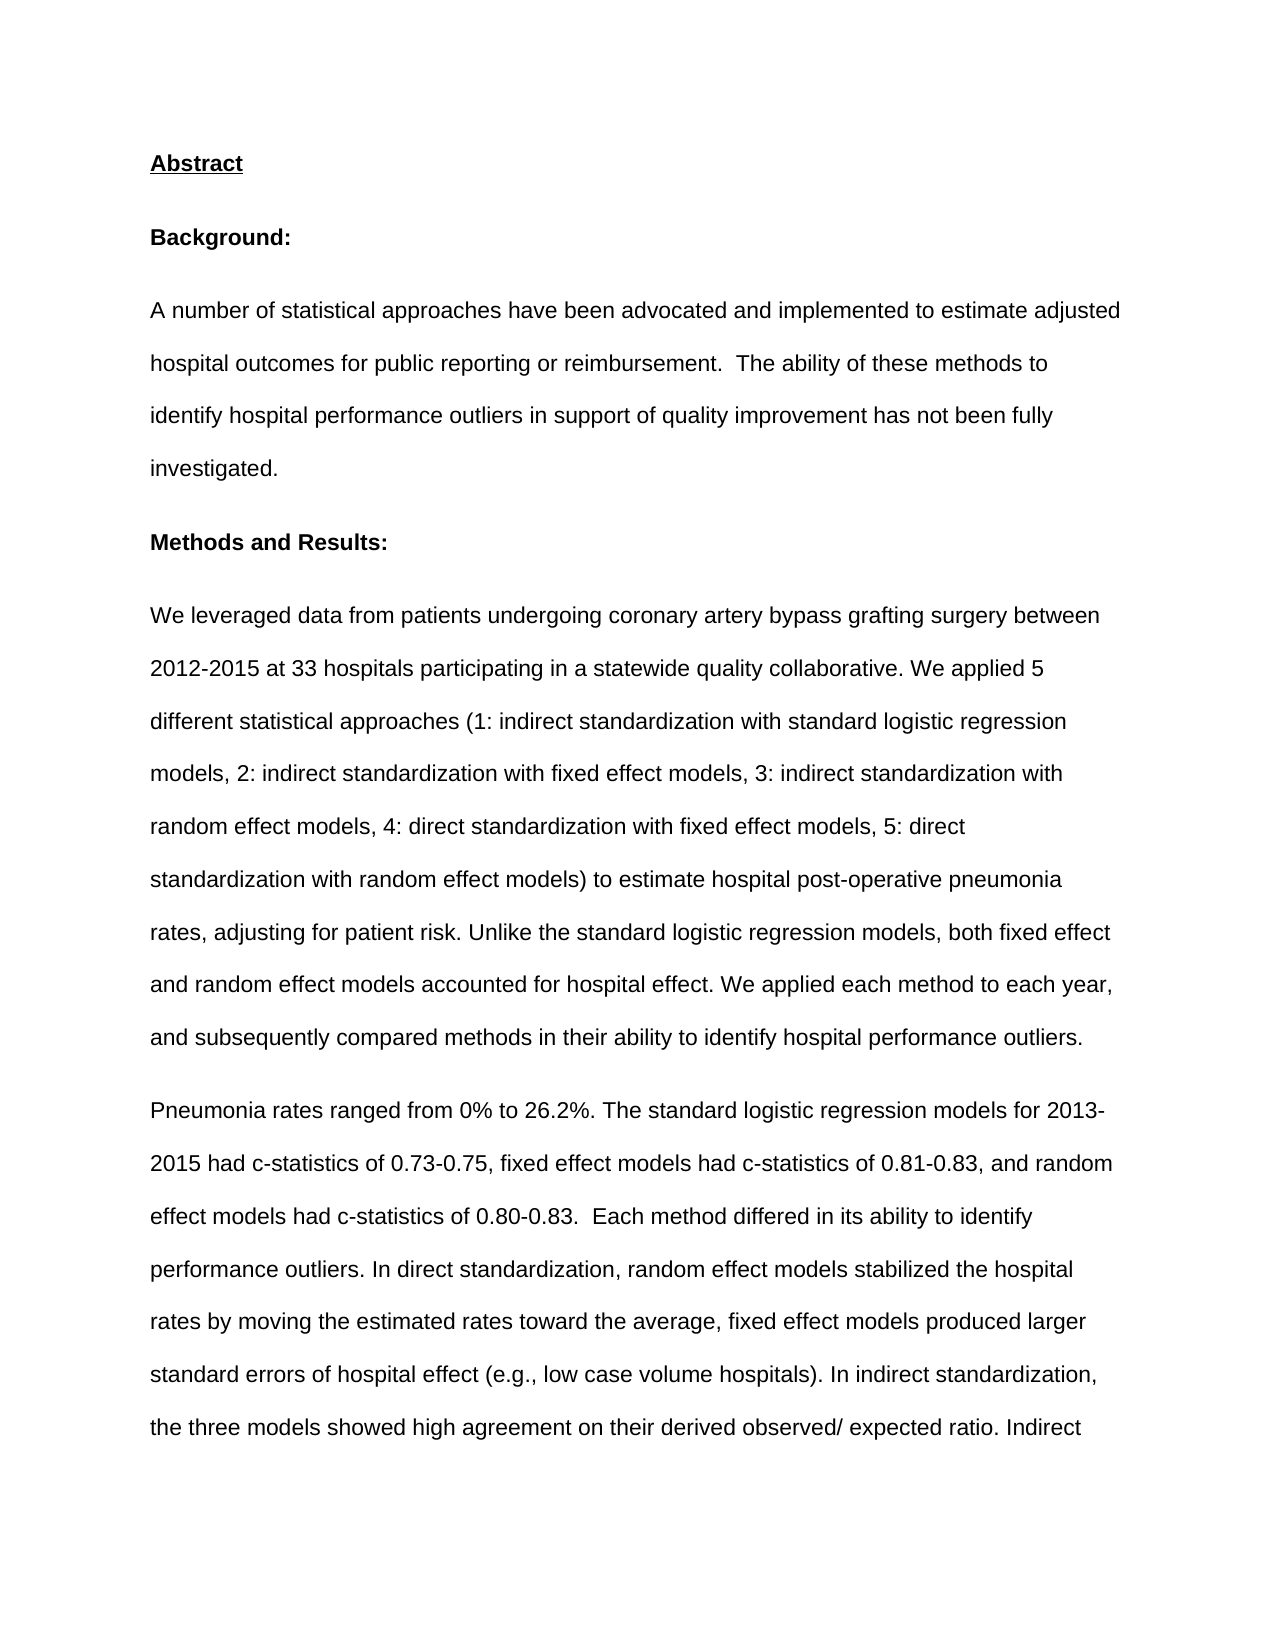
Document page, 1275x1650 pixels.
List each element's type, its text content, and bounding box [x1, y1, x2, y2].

text A number of statistical approaches have been advocated and implemented to estimate adjusted hospital outcomes for public reporting or reimbursement. The ability of these methods to identify hospital performance outliers in support of quality improvement has not been fully investigated. [150, 297, 1125, 482]
text Background: [150, 223, 1125, 250]
text Methods and Results: [150, 529, 1125, 555]
text We leveraged data from patients undergoing coronary artery bypass grafting surgery between 2012-2015 at 33 hospitals participating in a statewide quality collaborative. We applied 5 different statistical approaches (1: indirect standardization with standard logistic regression models, 2: indirect standardization with fixed effect models, 3: indirect standardization with random effect models, 4: direct standardization with fixed effect models, 5: direct standardization with random effect models) to estimate hospital post-operative pneumonia rates, adjusting for patient risk. Unlike the standard logistic regression models, both fixed effect and random effect models accounted for hospital effect. We applied each method to each year, and subsequently compared methods in their ability to identify hospital performance outliers. [150, 602, 1125, 1050]
text Abstract [150, 150, 1125, 176]
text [150, 1097, 1125, 1440]
